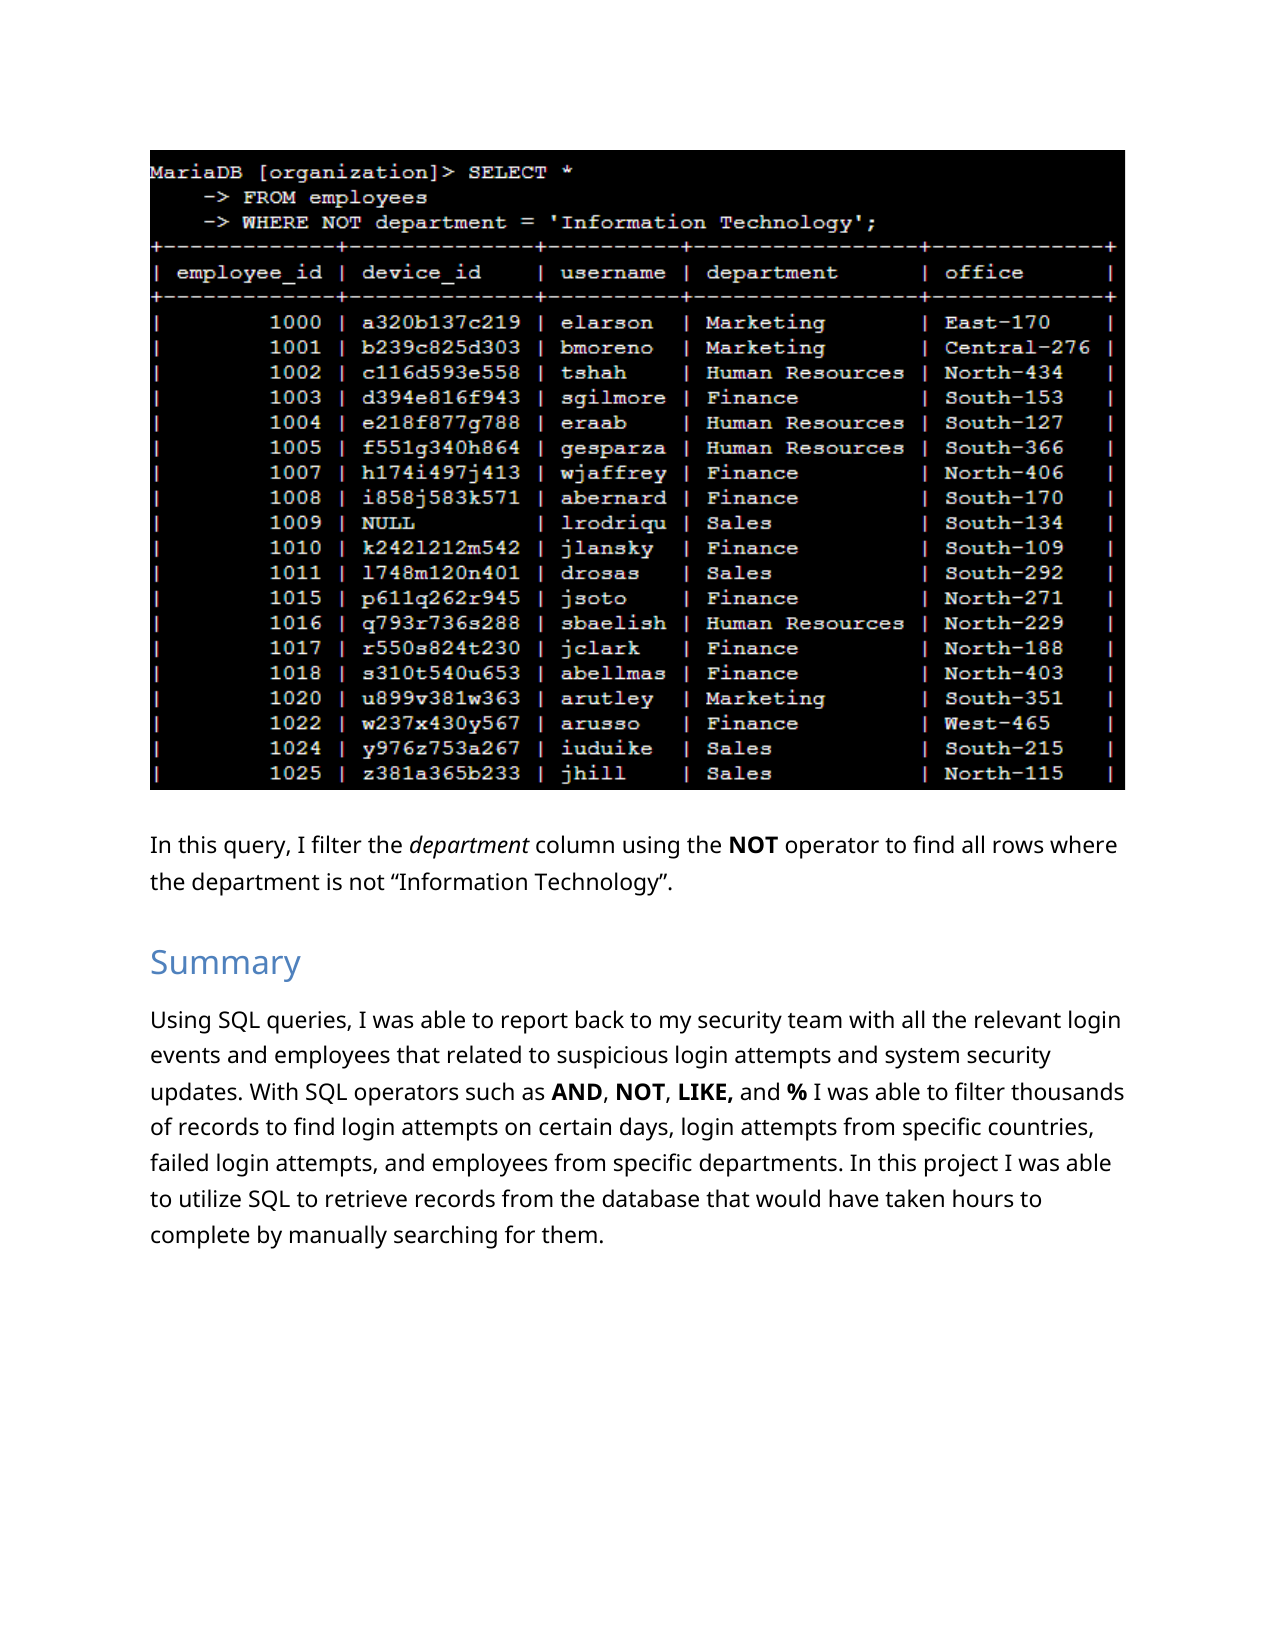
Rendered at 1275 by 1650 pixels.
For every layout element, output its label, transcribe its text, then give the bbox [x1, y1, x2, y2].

subtitle Summary [150, 939, 1125, 984]
text Using SQL queries, I was able to report back to my security team with all the relevant login events and employees that related to suspicious login attempts and system security updates. With SQL operators such as AND, NOT, LIKE, and % I was able to filter thousands of records to find login attempts on certain days, login attempts from specific countries, failed login attempts, and employees from specific departments. In this project I was able to utilize SQL to retrieve records from the database that would have taken hours to complete by manually searching for them. [150, 1003, 1125, 1250]
text In this query, I filter the department column using the NOT operator to find all rows where the department is not “Information Technology”. [150, 829, 1125, 897]
picture [150, 150, 1125, 790]
